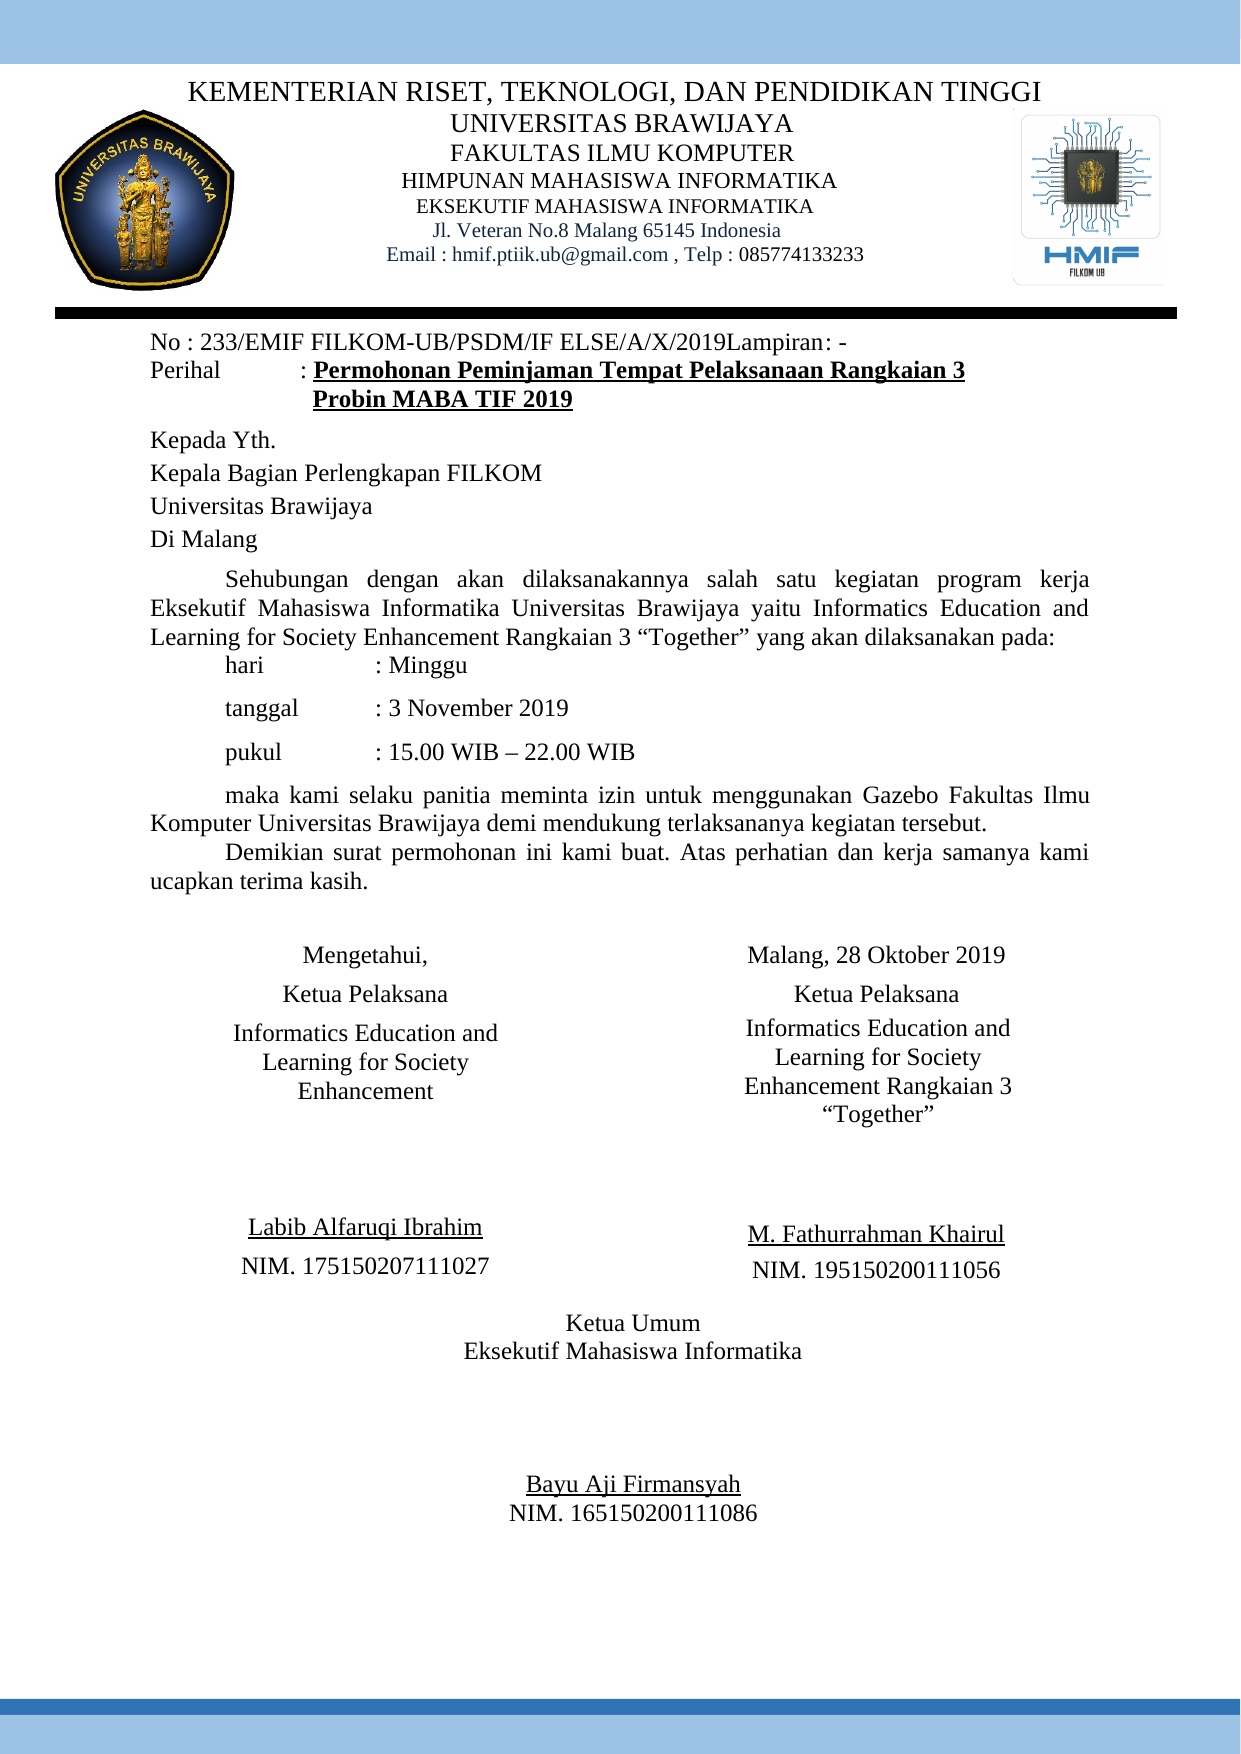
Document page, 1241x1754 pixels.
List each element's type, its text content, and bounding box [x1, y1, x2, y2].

text Kepada Yth. [150, 425, 1090, 453]
table_cell NIM. 195150200111056 [620, 1248, 1067, 1288]
text No : 233/EMIF FILKOM-UB/PSDM/IF ELSE/A/X/2019 : - [150, 327, 1090, 355]
text tanggal : 3 November 2019 [225, 693, 1090, 722]
text Probin MABA TIF 2019 [312, 384, 1090, 413]
table_cell Ketua Umum Eksekutif Mahasiswa Informatika Bayu Aji Firmansyah NIM. 165150200111086 [180, 1288, 1067, 1538]
text Demikian surat permohonan ini kami buat. Atas perhatian dan kerja samanya kami ucapkan terima kasih. [150, 837, 1090, 895]
table_cell Informatics Education and Learning for Society Enhancement [180, 1013, 619, 1128]
text Universitas Brawijaya [150, 491, 1090, 519]
text Sehubungan dengan akan dilaksanakannya salah satu kegiatan program kerja Eksekutif Mahasiswa Informatika Universitas Brawijaya yaitu Informatics Education and Learning for Society Enhancement Rangkaian 3 “Together” yang akan dilaksanakan pada: [150, 564, 1090, 650]
table_header Mengetahui, [180, 940, 619, 974]
table_header Malang, 28 Oktober 2019 [620, 940, 1067, 974]
text Perihal : Permohonan Peminjaman Tempat Pelaksanaan Rangkaian 3 [150, 355, 1090, 384]
table_cell Labib Alfaruqi Ibrahim [180, 1128, 619, 1248]
text Kepala Bagian Perlengkapan FILKOM [150, 458, 1090, 487]
text hari : Minggu [150, 650, 1090, 679]
table_cell Informatics Education and Learning for Society Enhancement Rangkaian 3 “Together” [620, 1013, 1067, 1128]
picture [50, 106, 237, 294]
picture [1012, 108, 1163, 286]
text maka kami selaku panitia meminta izin untuk menggunakan Gazebo Fakultas Ilmu Komputer Universitas Brawijaya demi mendukung terlaksananya kegiatan tersebut. [150, 780, 1090, 837]
table_cell Ketua Pelaksana [180, 974, 619, 1013]
table_cell NIM. 175150207111027 [180, 1248, 619, 1288]
table_cell Ketua Pelaksana [620, 974, 1067, 1013]
table_cell M. Fathurrahman Khairul [620, 1128, 1067, 1248]
text Di Malang [150, 524, 1090, 553]
text pukul : 15.00 WIB – 22.00 WIB [225, 737, 1090, 765]
